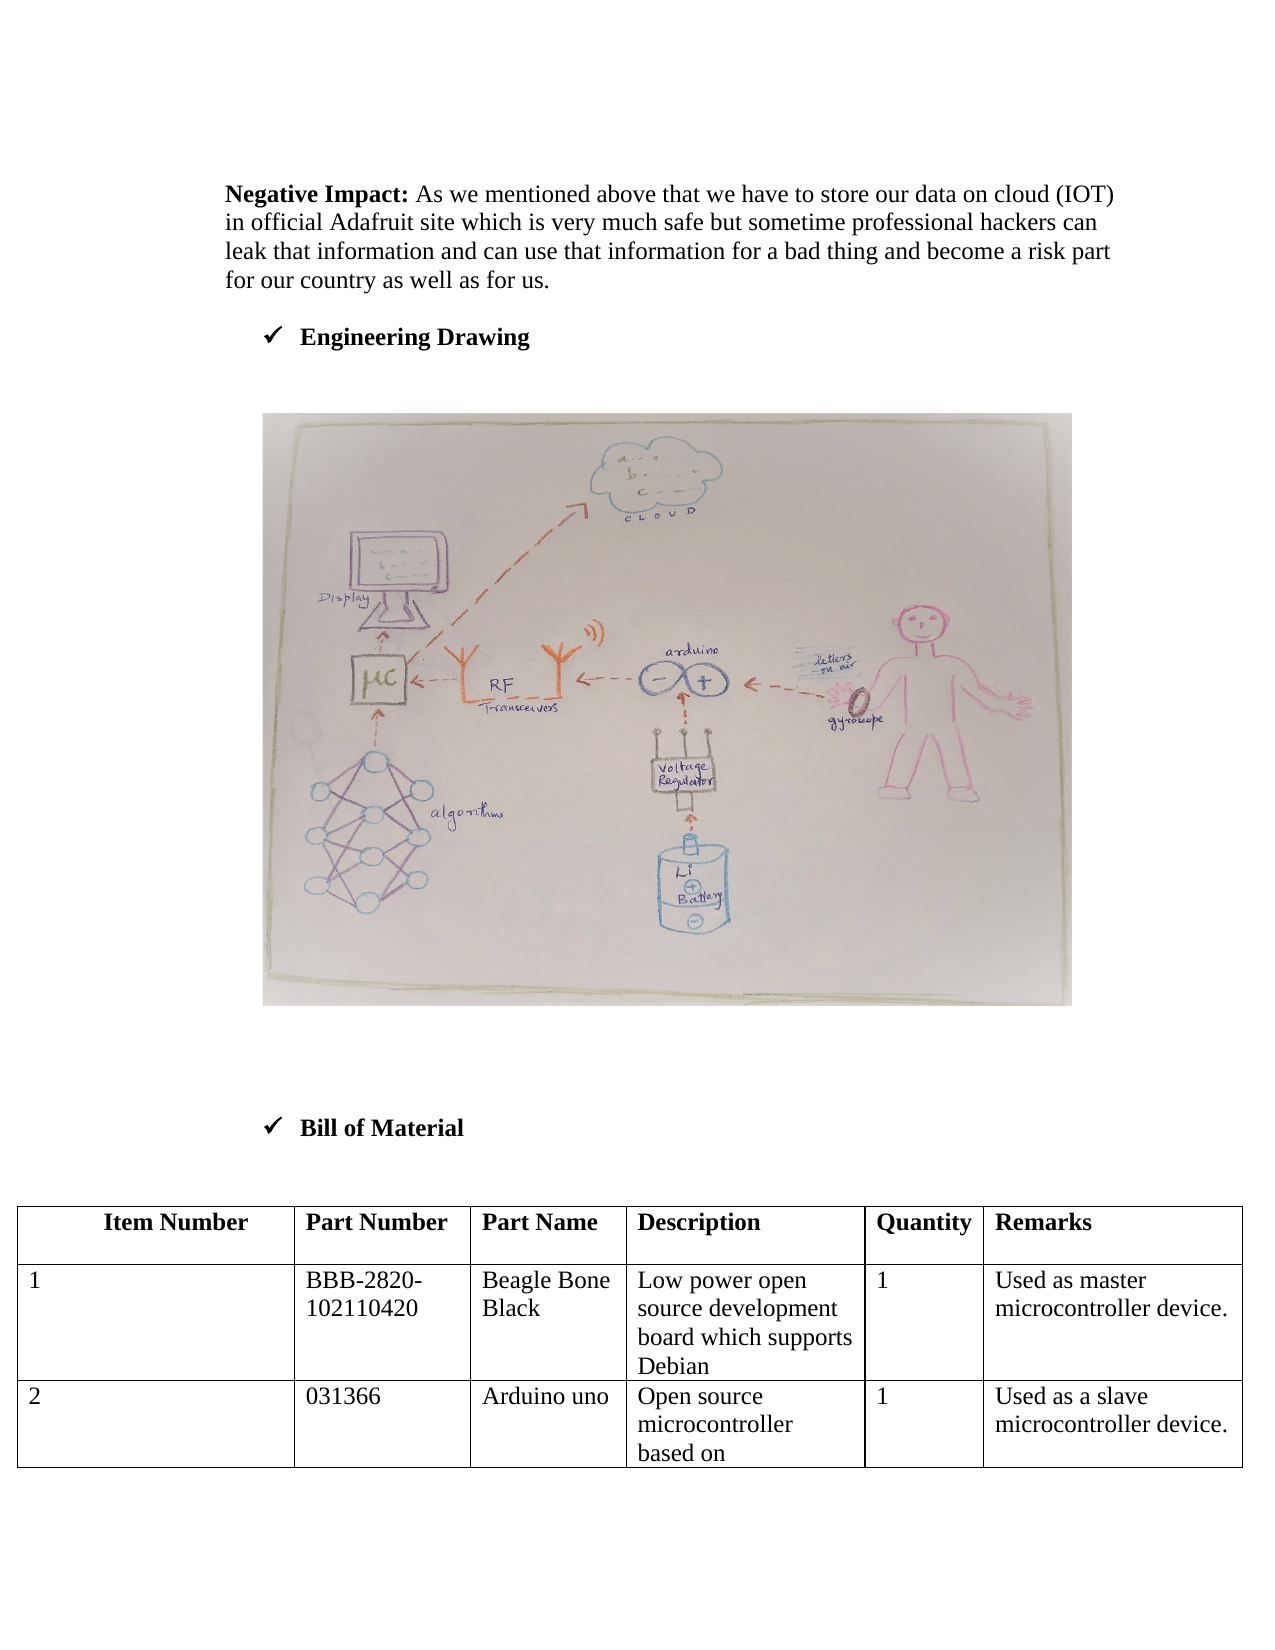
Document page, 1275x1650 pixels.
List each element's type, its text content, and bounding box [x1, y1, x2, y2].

table_header Quantity [866, 1207, 983, 1264]
table_header Remarks [984, 1207, 1242, 1264]
picture [262, 413, 1072, 1006]
table_header Item Number [18, 1207, 294, 1264]
table_cell Arduino uno [471, 1381, 626, 1467]
table_header Part Number [295, 1207, 470, 1264]
table_header Part Name [471, 1207, 626, 1264]
list Bill of Material [262, 1113, 1126, 1142]
table_cell 2 [18, 1381, 294, 1467]
table_cell 1 [866, 1265, 983, 1380]
table_cell 1 [18, 1265, 294, 1380]
list Engineering Drawing [262, 322, 1126, 351]
table_cell 1 [866, 1381, 983, 1467]
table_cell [984, 1381, 1242, 1467]
table_cell Low power open source development board which supports Debian [627, 1265, 864, 1380]
table_cell Used as master microcontroller device. [984, 1265, 1242, 1380]
table_header Description [627, 1207, 864, 1264]
table_cell BBB-2820-102110420 [295, 1265, 470, 1380]
list Negative Impact: As we mentioned above that we have to store our data on cloud (IOT) in official Adafruit site which is very much safe but sometime professional hackers can leak that information and can use that information for a bad thing and become a risk part for our country as well as for us. [225, 179, 1126, 294]
table_cell Beagle Bone Black [471, 1265, 626, 1380]
table_cell 031366 [295, 1381, 470, 1467]
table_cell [627, 1381, 864, 1467]
